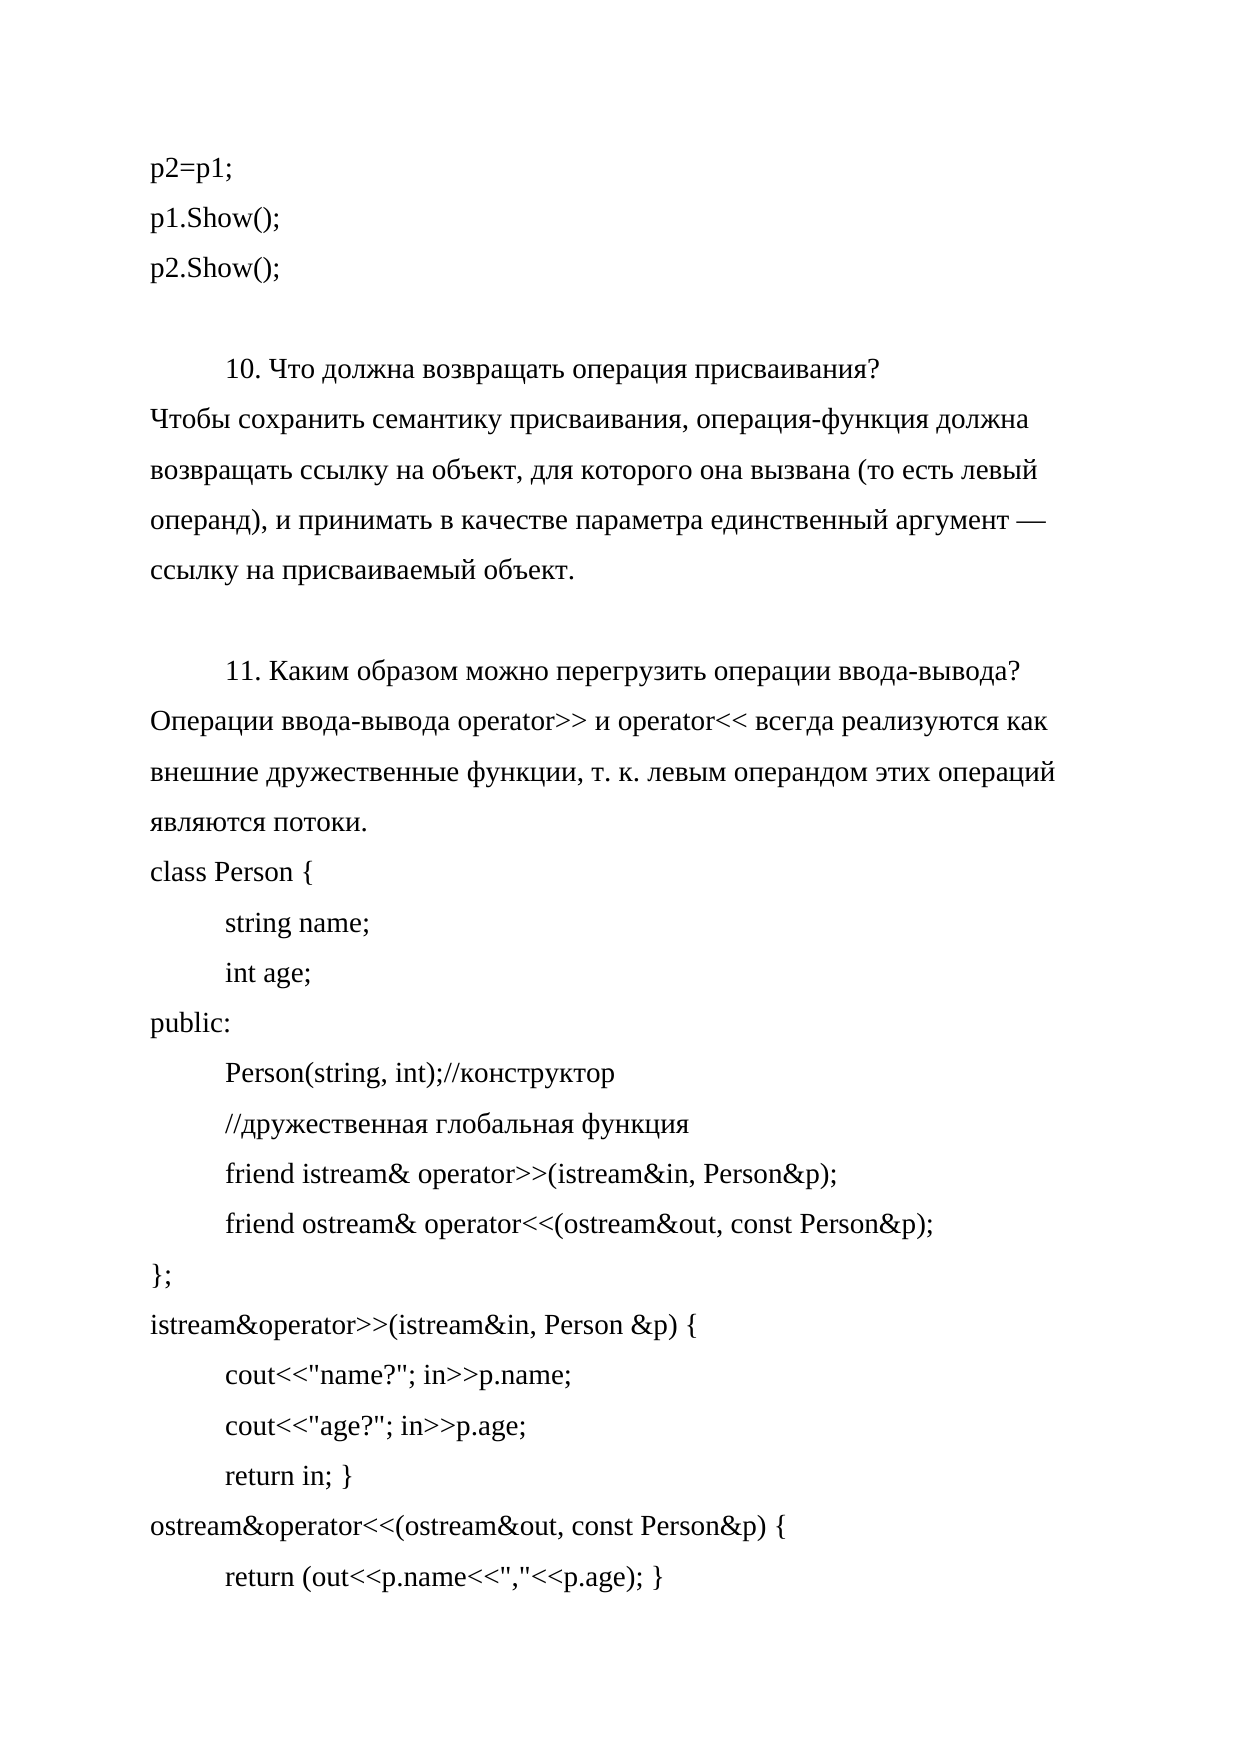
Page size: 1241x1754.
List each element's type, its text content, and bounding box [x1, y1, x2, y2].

text friend ostream& operator<<(ostream&out, const Person&p); [150, 1207, 1090, 1240]
text ostream&operator<<(ostream&out, const Person&p) { [150, 1508, 1090, 1542]
text p1.Show(); [150, 200, 1090, 234]
text cout<<"age?"; in>>p.age; [150, 1408, 1090, 1441]
text istream&operator>>(istream&in, Person &p) { [150, 1307, 1090, 1341]
text class Person { [150, 854, 1090, 888]
text Операции ввода-вывода operator>> и operator<< всегда реализуются как внешние дружественные функции, т. к. левым операндом этих операций являются потоки. [150, 703, 1090, 838]
text Чтобы сохранить семантику присваивания, операция-функция должна возвращать ссылку на объект, для которого она вызвана (то есть левый операнд), и принимать в качестве параметра единственный аргумент — ссылку на присваиваемый объект. [150, 402, 1090, 586]
text cout<<"name?"; in>>p.name; [150, 1357, 1090, 1391]
text string name; [150, 905, 1090, 938]
text return in; } [150, 1458, 1090, 1492]
text friend istream& operator>>(istream&in, Person&p); [150, 1156, 1090, 1190]
text Person(string, int);//конструктор [150, 1056, 1090, 1089]
text //дружественная глобальная функция [150, 1106, 1090, 1139]
text return (out<<p.name<<","<<p.age); } [150, 1559, 1090, 1592]
text }; [150, 1257, 1090, 1290]
text 10. Что должна возвращать операция присваивания? [150, 351, 1090, 385]
text public: [150, 1005, 1090, 1039]
text p2=p1; [150, 150, 1090, 183]
text p2.Show(); [150, 251, 1090, 284]
text 11. Каким образом можно перегрузить операции ввода-вывода? [150, 653, 1090, 687]
text int age; [150, 955, 1090, 988]
